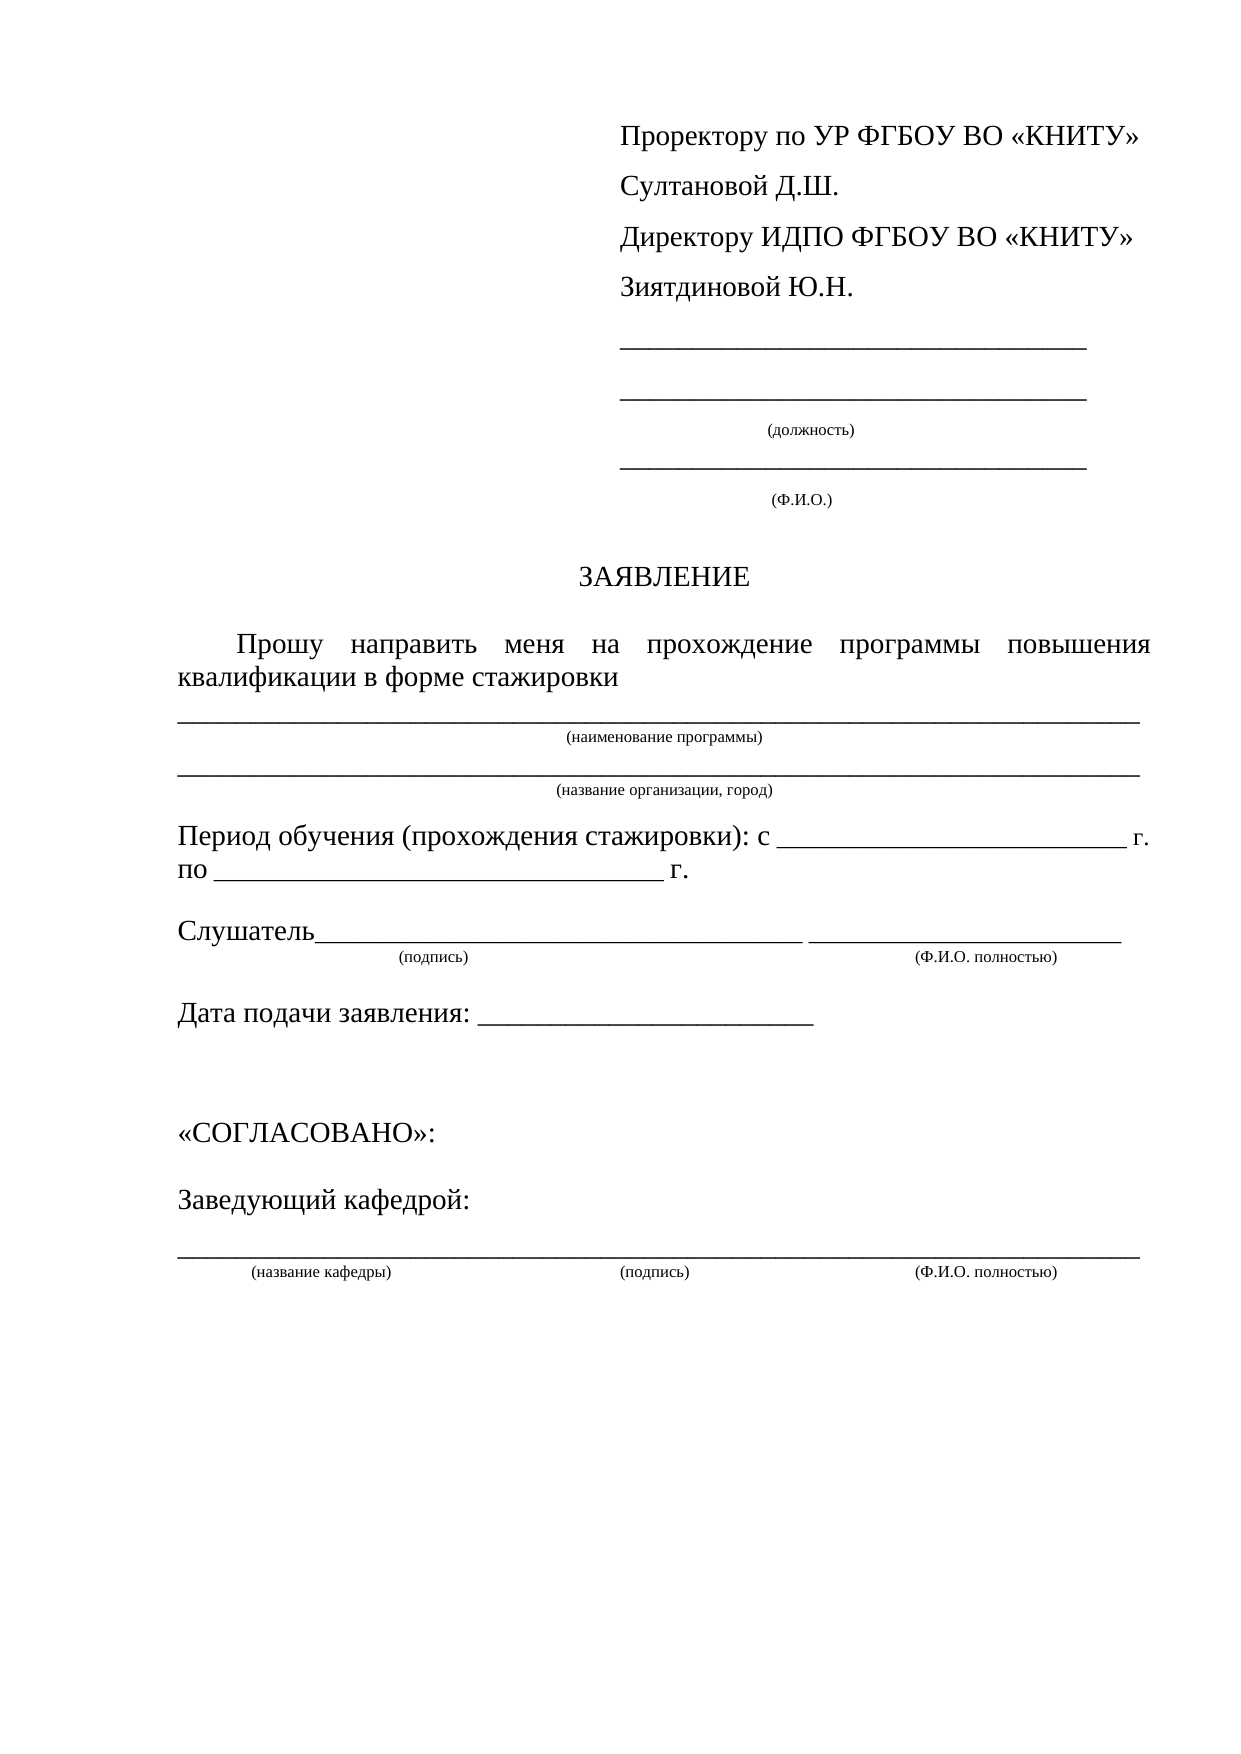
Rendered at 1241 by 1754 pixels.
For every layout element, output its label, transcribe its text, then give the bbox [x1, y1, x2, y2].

text по ____________________________________ г. [177, 851, 1152, 885]
text (Ф.И.О.) [693, 489, 1152, 509]
text __________________________________________________________________ [177, 693, 1152, 727]
text (название организации, город) [177, 779, 1152, 798]
text Дата подачи заявления: _______________________ [177, 995, 1152, 1028]
text «СОГЛАСОВАНО»: [177, 1115, 1152, 1148]
text Султановой Д.Ш. [546, 168, 1152, 202]
text (наименование программы) [177, 727, 1152, 746]
text Зиятдиновой Ю.Н. [546, 269, 1152, 303]
text (название кафедры) (подпись) (Ф.И.О. полностью) [177, 1261, 1152, 1281]
text __________________________________________________________________ [177, 746, 1152, 779]
text __________________________________________________________________ [177, 1228, 1152, 1261]
text ________________________________ [546, 319, 1152, 353]
text Прошу направить меня на прохождение программы повышения квалификации в форме стажировки [177, 626, 1152, 693]
text (должность) [693, 420, 1152, 439]
text Проректору по УР ФГБОУ ВО «КНИТУ» [546, 118, 1152, 152]
text Слушатель_______________________________________ _________________________ [177, 913, 1152, 947]
text ________________________________ [546, 370, 1152, 403]
text (подпись) (Ф.И.О. полностью) [177, 947, 1152, 966]
text Заведующий кафедрой: [177, 1182, 1152, 1215]
text Директору ИДПО ФГБОУ ВО «КНИТУ» [546, 219, 1152, 252]
text Период обучения (прохождения стажировки): с ____________________________ г. [177, 818, 1152, 851]
text ЗАЯВЛЕНИЕ [177, 559, 1152, 592]
text ________________________________ [546, 439, 1152, 473]
